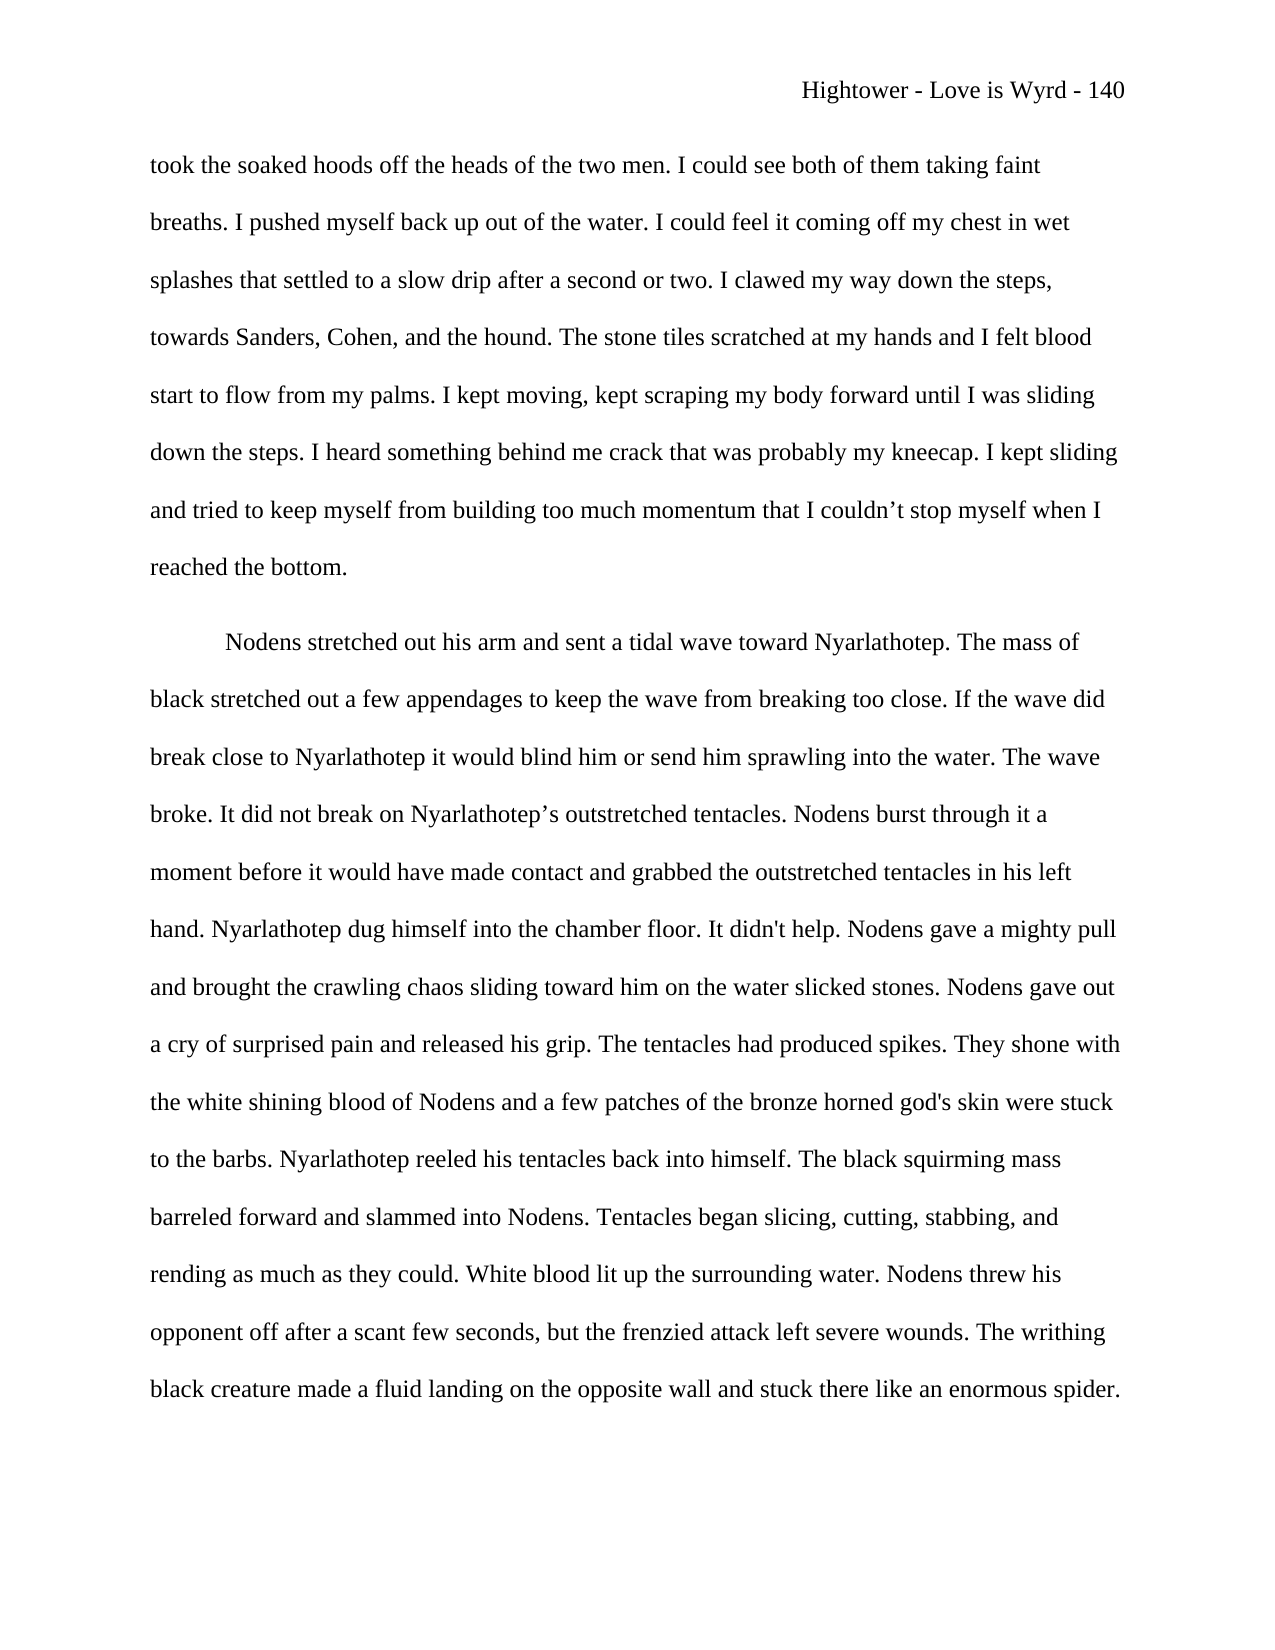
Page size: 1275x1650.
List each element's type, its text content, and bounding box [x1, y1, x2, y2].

text Nodens stretched out his arm and sent a tidal wave toward Nyarlathotep. The mass of black stretched out a few appendages to keep the wave from breaking too close. If the wave did break close to Nyarlathotep it would blind him or send him sprawling into the water. The wave broke. It did not break on Nyarlathotep’s outstretched tentacles. Nodens burst through it a moment before it would have made contact and grabbed the outstretched tentacles in his left hand. Nyarlathotep dug himself into the chamber floor. It didn't help. Nodens gave a mighty pull and brought the crawling chaos sliding toward him on the water slicked stones. Nodens gave out a cry of surprised pain and released his grip. The tentacles had produced spikes. They shone with the white shining blood of Nodens and a few patches of the bronze horned god's skin were stuck to the barbs. Nyarlathotep reeled his tentacles back into himself. The black squirming mass barreled forward and slammed into Nodens. Tentacles began slicing, cutting, stabbing, and rending as much as they could. White blood lit up the surrounding water. Nodens threw his opponent off after a scant few seconds, but the frenzied attack left severe wounds. The writhing black creature made a fluid landing on the opposite wall and stuck there like an enormous spider. [150, 627, 1125, 1403]
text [150, 150, 1125, 581]
